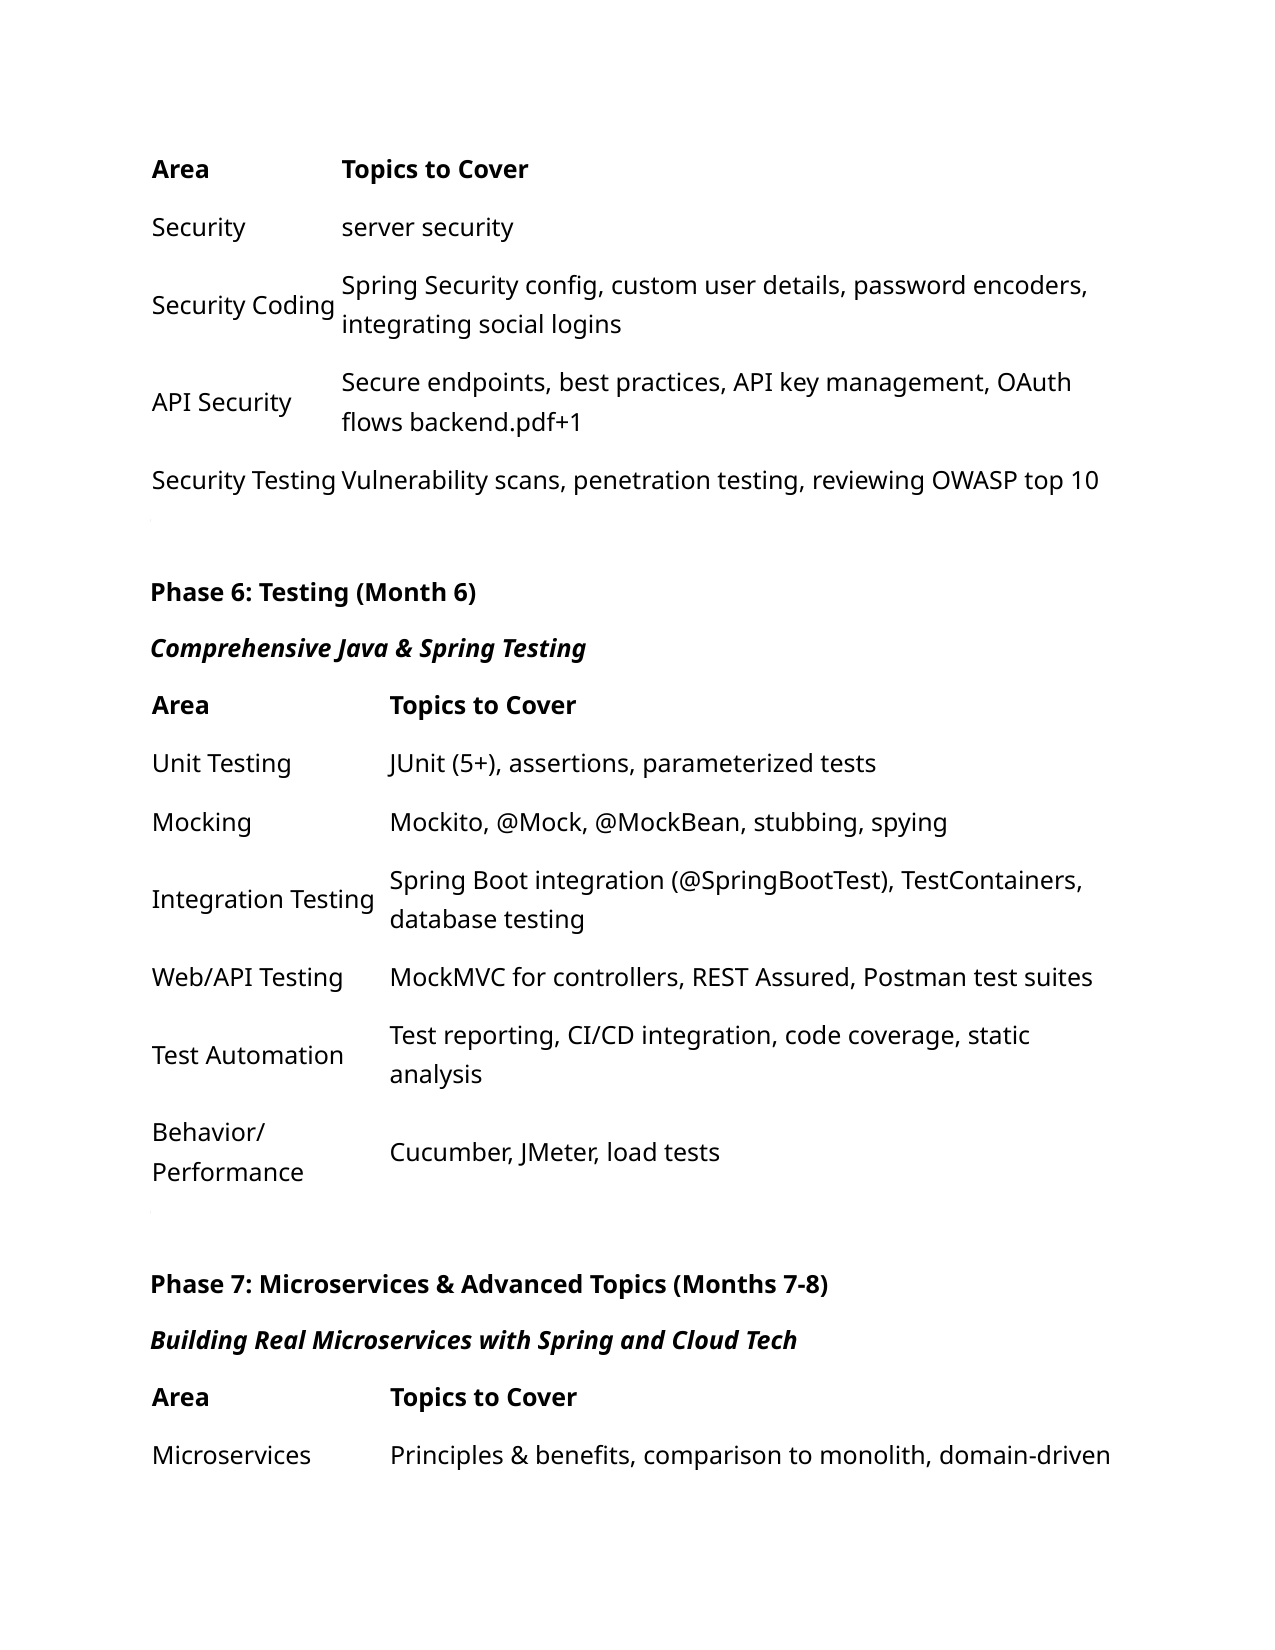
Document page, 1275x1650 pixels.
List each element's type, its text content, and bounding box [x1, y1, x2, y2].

table_cell Cucumber, JMeter, load tests [388, 1114, 1125, 1211]
table_header Area [150, 150, 340, 208]
table_header Area [150, 1378, 388, 1436]
table_cell Test reporting, CI/CD integration, code coverage, static analysis [388, 1016, 1125, 1113]
table_cell MockMVC for controllers, REST Assured, Postman test suites [388, 958, 1125, 1016]
table_cell Spring Boot integration (@SpringBootTest), TestContainers, database testing [388, 861, 1125, 958]
table_cell API Security [150, 364, 340, 461]
table_cell Secure endpoints, best practices, API key management, OAuth flows backend.pdf+1 [340, 364, 1125, 461]
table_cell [340, 208, 1125, 266]
table_header Topics to Cover [389, 1378, 1125, 1436]
table_cell Web/API Testing [150, 958, 388, 1016]
text Building Real Microservices with Spring and Cloud Tech [150, 1322, 1125, 1357]
table_cell Spring Security config, custom user details, password encoders, integrating social logins [340, 266, 1125, 363]
text Comprehensive Java & Spring Testing [150, 631, 1125, 665]
text Phase 6: Testing (Month 6) [150, 575, 1125, 609]
table_cell Security Coding [150, 266, 340, 363]
table_cell Vulnerability scans, penetration testing, reviewing OWASP top 10 [340, 461, 1125, 519]
table_cell Behavior/Performance [150, 1114, 388, 1211]
table_cell Mocking [150, 803, 388, 861]
table_header Topics to Cover [388, 686, 1125, 744]
table_cell JUnit (5+), assertions, parameterized tests [388, 745, 1125, 803]
table_cell Test Automation [150, 1016, 388, 1113]
text Phase 7: Microservices & Advanced Topics (Months 7-8) [150, 1267, 1125, 1301]
table_cell Advanced Security [150, 208, 340, 266]
table_header Topics to Cover [340, 150, 1125, 208]
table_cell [389, 1436, 1125, 1474]
table_cell Security Testing [150, 461, 340, 519]
table_cell Microservices Concepts [150, 1436, 388, 1474]
table_cell Integration Testing [150, 861, 388, 958]
table_header Area [150, 686, 388, 744]
table_cell Mockito, @Mock, @MockBean, stubbing, spying [388, 803, 1125, 861]
table_cell Unit Testing [150, 745, 388, 803]
